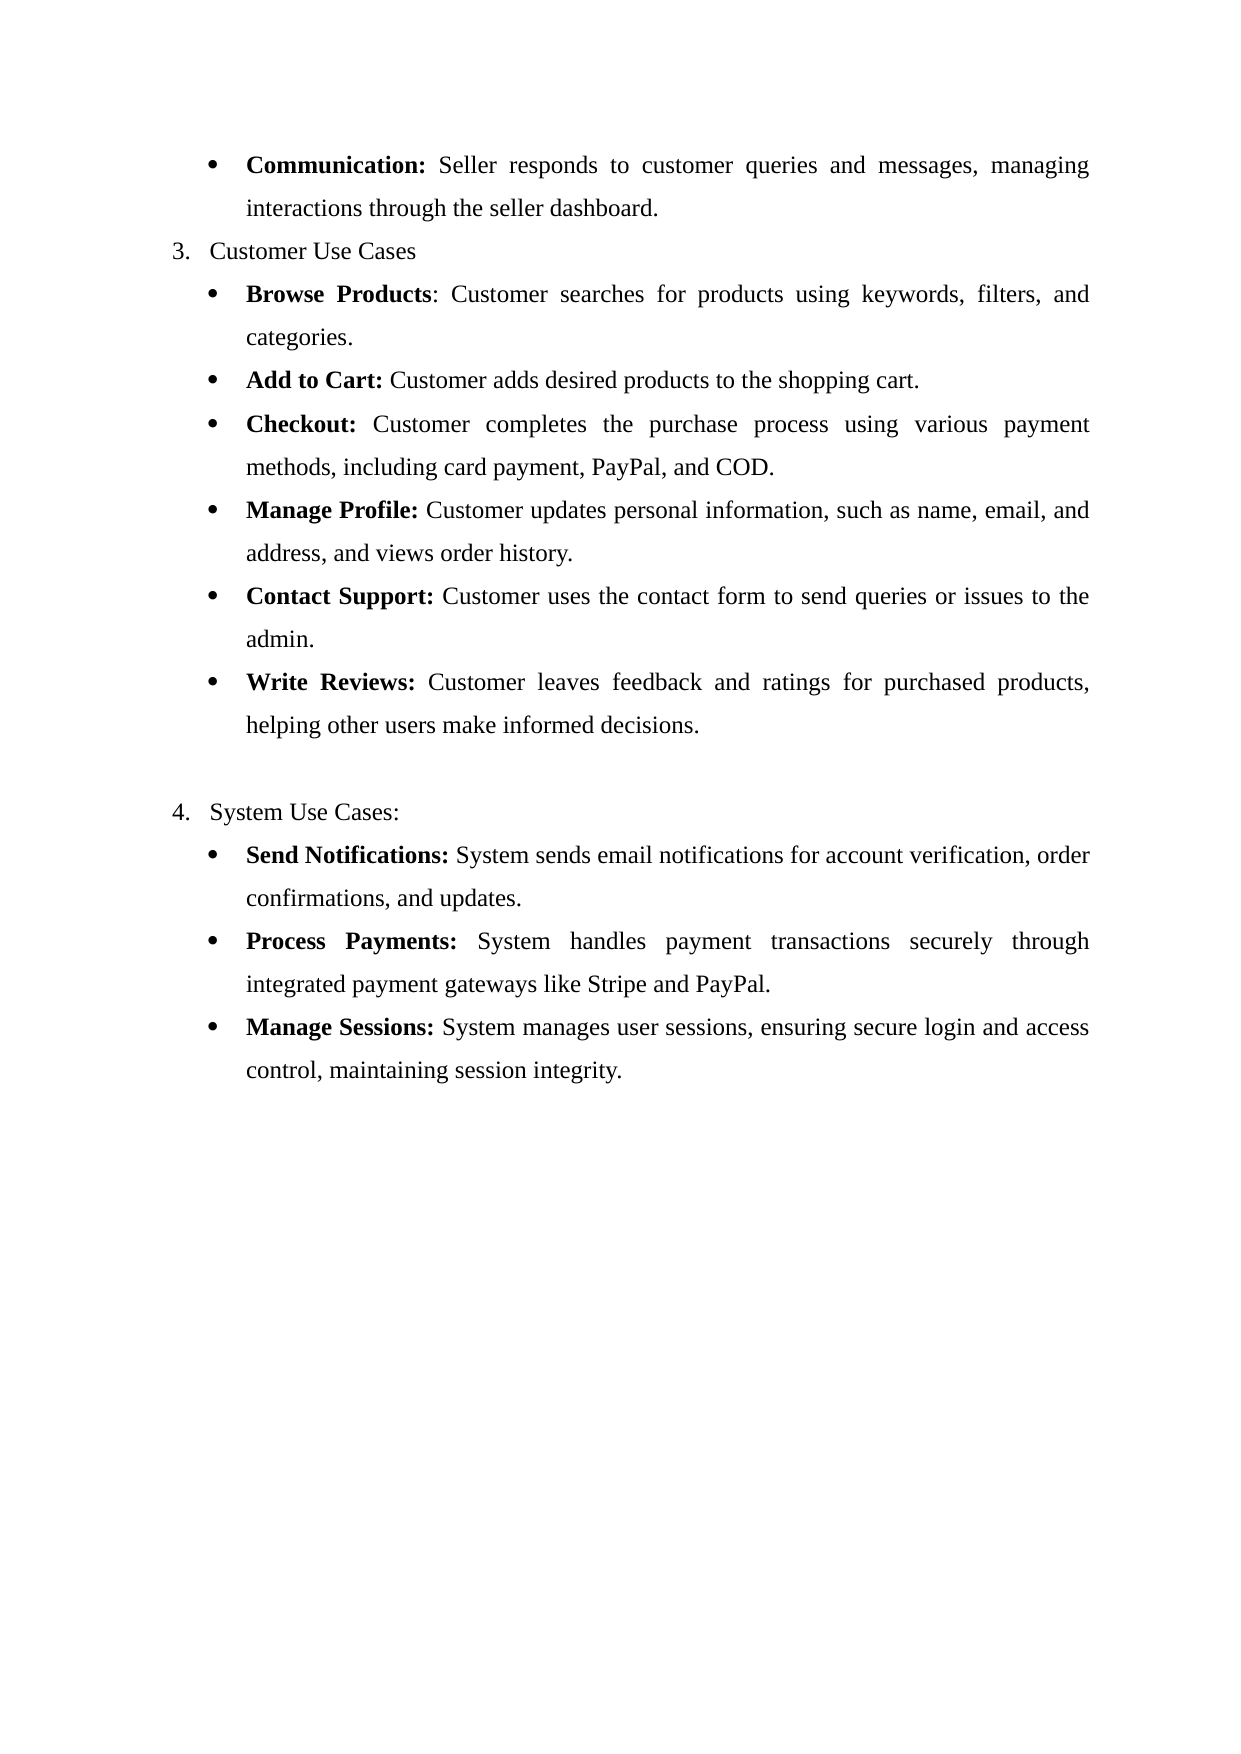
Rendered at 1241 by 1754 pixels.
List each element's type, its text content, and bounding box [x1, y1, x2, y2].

list Contact Support: Customer uses the contact form to send queries or issues to the admin. [208, 581, 1090, 653]
list Send Notifications: System sends email notifications for account verification, order confirmations, and updates. [208, 840, 1090, 912]
list Add to Cart: Customer adds desired products to the shopping cart. [208, 366, 1090, 394]
list Write Reviews: Customer leaves feedback and ratings for purchased products, helping other users make informed decisions. [208, 667, 1090, 739]
list Communication: Seller responds to customer queries and messages, managing interactions through the seller dashboard. [208, 150, 1090, 222]
list Process Payments: System handles payment transactions securely through integrated payment gateways like Stripe and PayPal. [208, 926, 1090, 998]
list Browse Products: Customer searches for products using keywords, filters, and categories. [208, 279, 1090, 351]
list Checkout: Customer completes the purchase process using various payment methods, including card payment, PayPal, and COD. [208, 409, 1090, 481]
list Manage Sessions: System manages user sessions, ensuring secure login and access control, maintaining session integrity. [208, 1012, 1090, 1084]
list Customer Use Cases [172, 236, 1090, 265]
list Manage Profile: Customer updates personal information, such as name, email, and address, and views order history. [208, 495, 1090, 567]
list System Use Cases: [172, 797, 1090, 826]
